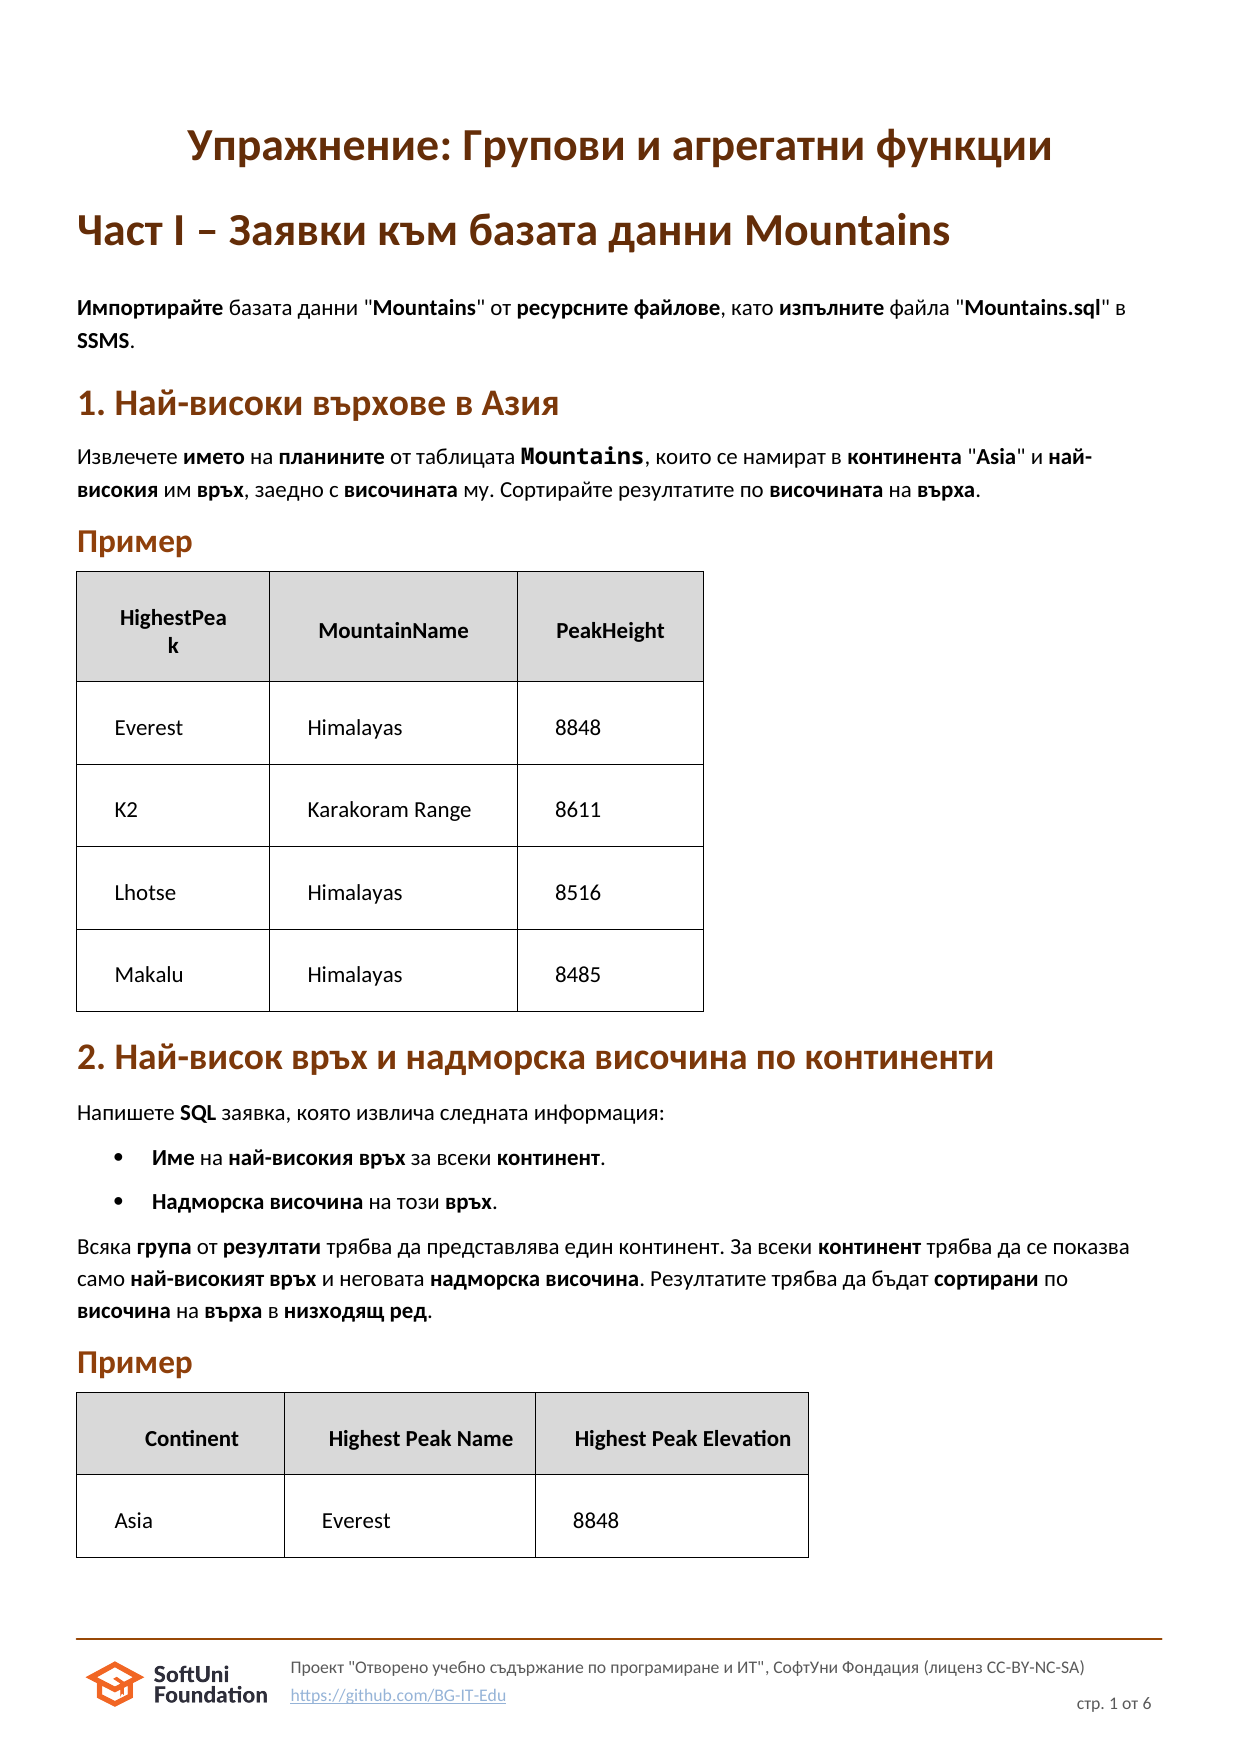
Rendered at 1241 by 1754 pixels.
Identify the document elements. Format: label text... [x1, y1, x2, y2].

table_cell 8848 [518, 682, 703, 764]
text Извлечете името на планините от таблицата Mountains, които се намират в континента "Asia" и най-високия им връх, заедно с височината му. Сортирайте резултатите по височината на върха. [77, 440, 1163, 503]
table_cell Himalayas [270, 930, 517, 1011]
table_header MountainName [270, 572, 517, 681]
table_header Highest Peak Elevation [536, 1393, 808, 1474]
table_header Highest Peak Name [285, 1393, 535, 1474]
table_cell 8516 [518, 847, 703, 928]
subtitle Най-висок връх и надморска височина по континенти [77, 1033, 1163, 1078]
subtitle Най-високи върхове в Азия [77, 379, 1163, 424]
table_cell 8848 [536, 1475, 808, 1557]
table_header HighestPeak [77, 572, 269, 681]
subtitle Напишете SQL заявка, която извлича следната информация: [77, 1098, 1163, 1126]
table_cell Himalayas [270, 847, 517, 928]
subtitle Име на най-високия връх за всеки континент. [114, 1143, 1163, 1171]
table_cell Everest [285, 1475, 535, 1557]
subtitle Упражнение: Групови и агрегатни функции [77, 116, 1163, 172]
table_cell Everest [77, 682, 269, 764]
table_cell Lhotse [77, 847, 269, 928]
table_cell Himalayas [270, 682, 517, 764]
table_cell 8485 [518, 930, 703, 1011]
subtitle Надморска височина на този връх. [114, 1187, 1163, 1215]
table_header PeakHeight [518, 572, 703, 681]
table_cell Makalu [77, 930, 269, 1011]
text Импортирайте базата данни "Mountains" от ресурсните файлове, като изпълните файла "Mountains.sql" в SSMS. [77, 293, 1163, 354]
table_cell Asia [77, 1475, 284, 1557]
subtitle Всяка група от резултати трябва да представлява един континент. За всеки континент трябва да се показва само най-високият връх и неговата надморска височина. Резултатите трябва да бъдат сортирани по височина на върха в низходящ ред. [77, 1232, 1163, 1324]
subtitle Пример [77, 1341, 1163, 1382]
table_cell 8611 [518, 765, 703, 846]
table_cell K2 [77, 765, 269, 846]
table_header Continent [77, 1393, 284, 1474]
table_cell Karakoram Range [270, 765, 517, 846]
subtitle Пример [77, 520, 1163, 561]
picture [85, 1661, 267, 1707]
subtitle Част I – Заявки към базата данни Mountains [77, 201, 1163, 257]
